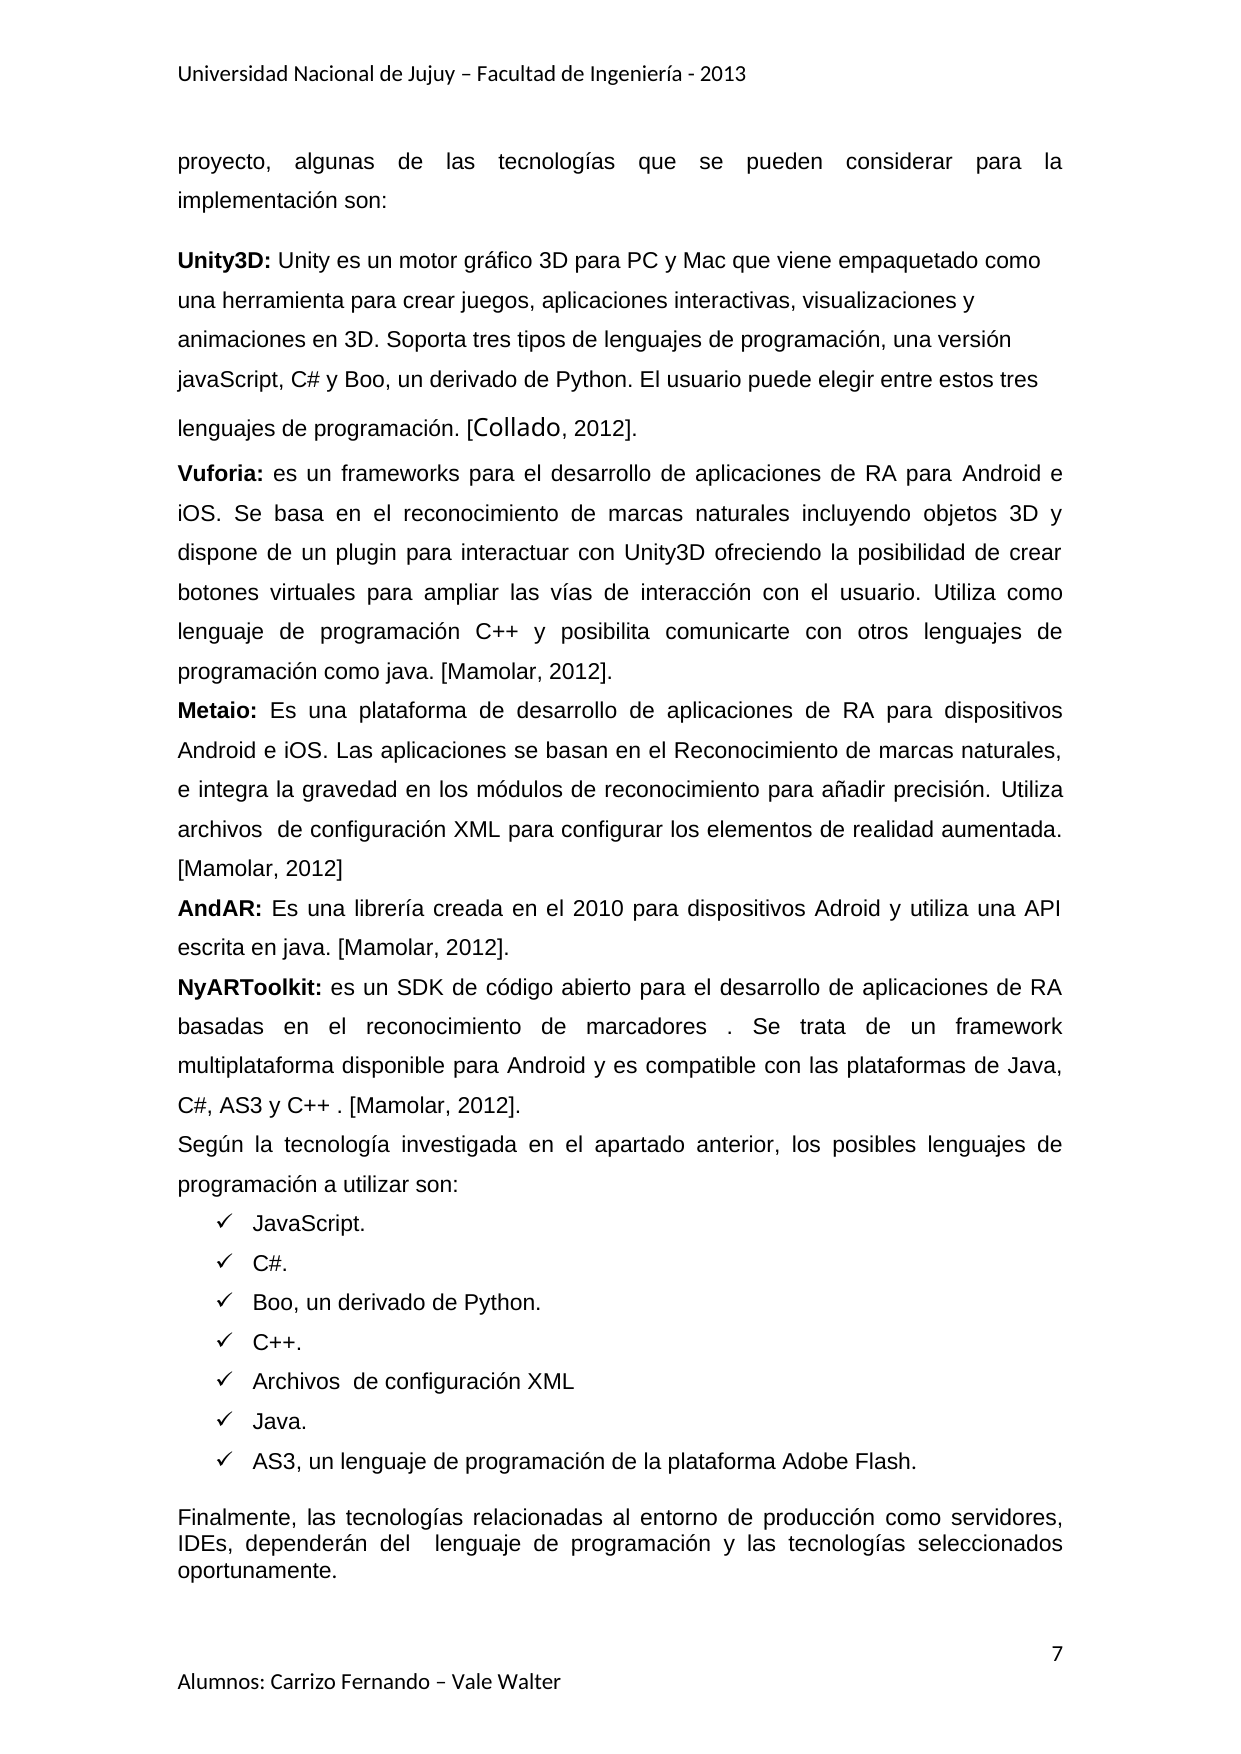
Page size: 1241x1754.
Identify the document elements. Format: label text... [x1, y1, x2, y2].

text Finalmente, las tecnologías relacionadas al entorno de producción como servidores, IDEs, dependerán del lenguaje de programación y las tecnologías seleccionados oportunamente. [177, 1504, 1063, 1584]
list Archivos de configuración XML [215, 1368, 1063, 1394]
list JavaScript. [215, 1210, 1063, 1237]
list Boo, un derivado de Python. [215, 1289, 1063, 1316]
list C#. [215, 1250, 1063, 1276]
list C++. [215, 1329, 1063, 1355]
text Según la tecnología investigada en el apartado anterior, los posibles lenguajes de programación a utilizar son: [177, 1131, 1063, 1197]
text NyARToolkit: es un SDK de código abierto para el desarrollo de aplicaciones de RA basadas en el reconocimiento de marcadores . Se trata de un framework multiplataforma disponible para Android y es compatible con las plataformas de Java, C#, AS3 y C++ . [Mamolar, 2012]. [177, 973, 1063, 1118]
list AS3, un lenguaje de programación de la plataforma Adobe Flash. [215, 1447, 1063, 1475]
text Unity3D: Unity es un motor gráfico 3D para PC y Mac que viene empaquetado como una herramienta para crear juegos, aplicaciones interactivas, visualizaciones y animaciones en 3D. Soporta tres tipos de lenguajes de programación, una versión javaScript, C# y Boo, un derivado de Python. El usuario puede elegir entre estos tres lenguajes de programación. [Collado, 2012]. [177, 247, 1063, 443]
text AndAR: Es una librería creada en el 2010 para dispositivos Adroid y utiliza una API escrita en java. [Mamolar, 2012]. [177, 894, 1063, 960]
text Vuforia: es un frameworks para el desarrollo de aplicaciones de RA para Android e iOS. Se basa en el reconocimiento de marcas naturales incluyendo objetos 3D y dispone de un plugin para interactuar con Unity3D ofreciendo la posibilidad de crear botones virtuales para ampliar las vías de interacción con el usuario. Utiliza como lenguaje de programación C++ y posibilita comunicarte con otros lenguajes de programación como java. [Mamolar, 2012]. [177, 460, 1063, 684]
text Metaio: Es una plataforma de desarrollo de aplicaciones de RA para dispositivos Android e iOS. Las aplicaciones se basan en el Reconocimiento de marcas naturales, e integra la gravedad en los módulos de reconocimiento para añadir precisión. Utiliza archivos de configuración XML para configurar los elementos de realidad aumentada. [Mamolar, 2012] [177, 697, 1063, 881]
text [177, 148, 1063, 213]
list Java. [215, 1408, 1063, 1434]
